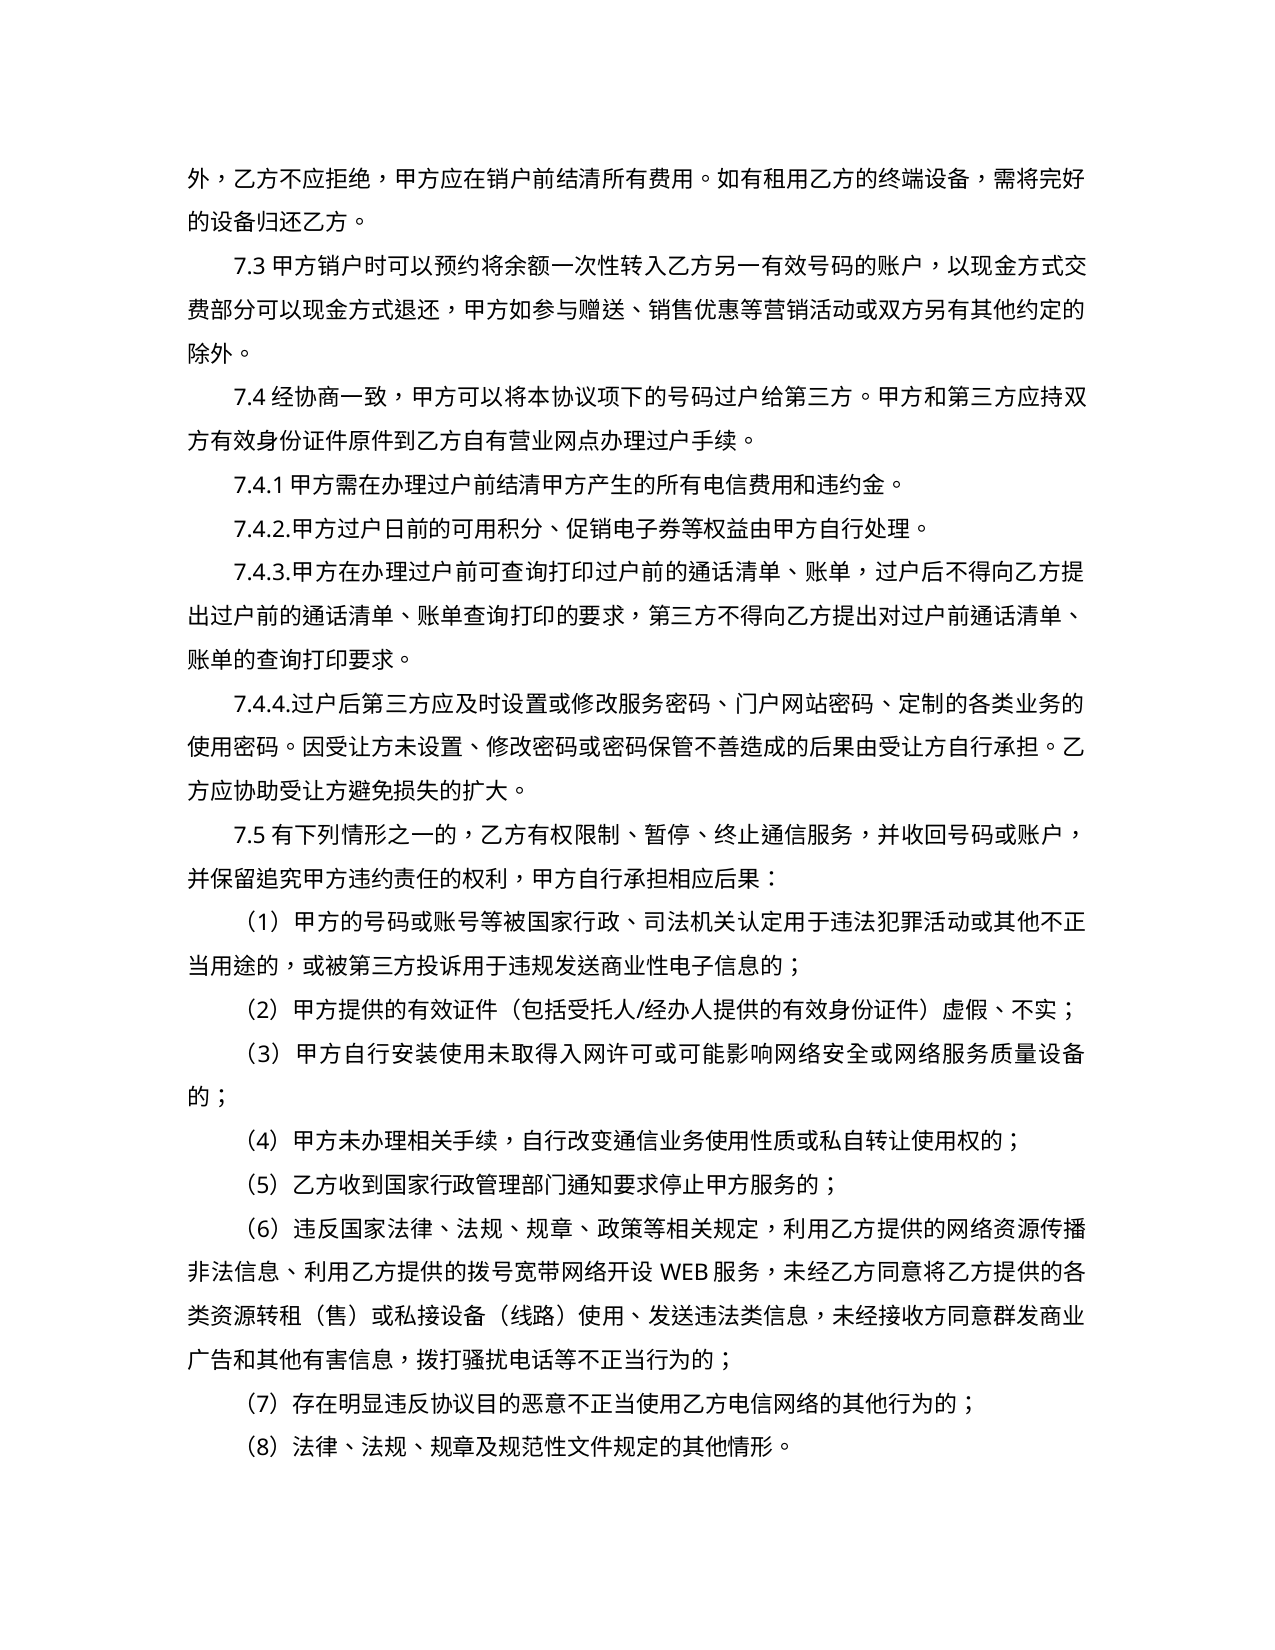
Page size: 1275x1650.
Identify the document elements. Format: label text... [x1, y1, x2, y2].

text （3）甲方自行安装使用未取得入网许可或可能影响网络安全或网络服务质量设备的； [187, 1025, 1087, 1112]
text （5）乙方收到国家行政管理部门通知要求停止甲方服务的； [187, 1156, 1087, 1200]
text 7.3甲方销户时可以预约将余额一次性转入乙方另一有效号码的账户，以现金方式交费部分可以现金方式退还，甲方如参与赠送、销售优惠等营销活动或双方另有其他约定的除外。 [187, 237, 1087, 369]
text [187, 150, 1087, 237]
text （4）甲方未办理相关手续，自行改变通信业务使用性质或私自转让使用权的； [187, 1112, 1087, 1156]
text （8）法律、法规、规章及规范性文件规定的其他情形。 [187, 1419, 1087, 1462]
text 7.4经协商一致，甲方可以将本协议项下的号码过户给第三方。甲方和第三方应持双方有效身份证件原件到乙方自有营业网点办理过户手续。 [187, 369, 1087, 456]
text 7.4.4.过户后第三方应及时设置或修改服务密码、门户网站密码、定制的各类业务的使用密码。因受让方未设置、修改密码或密码保管不善造成的后果由受让方自行承担。乙方应协助受让方避免损失的扩大。 [187, 675, 1087, 806]
text 7.4.2.甲方过户日前的可用积分、促销电子券等权益由甲方自行处理。 [187, 500, 1087, 544]
text （6）违反国家法律、法规、规章、政策等相关规定，利用乙方提供的网络资源传播非法信息、利用乙方提供的拨号宽带网络开设WEB服务，未经乙方同意将乙方提供的各类资源转租（售）或私接设备（线路）使用、发送违法类信息，未经接收方同意群发商业广告和其他有害信息，拨打骚扰电话等不正当行为的； [187, 1200, 1087, 1375]
text （7）存在明显违反协议目的恶意不正当使用乙方电信网络的其他行为的； [187, 1375, 1087, 1419]
text （2）甲方提供的有效证件（包括受托人/经办人提供的有效身份证件）虚假、不实； [187, 981, 1087, 1025]
text 7.4.3.甲方在办理过户前可查询打印过户前的通话清单、账单，过户后不得向乙方提出过户前的通话清单、账单查询打印的要求，第三方不得向乙方提出对过户前通话清单、账单的查询打印要求。 [187, 544, 1087, 675]
text 7.4.1甲方需在办理过户前结清甲方产生的所有电信费用和违约金。 [187, 456, 1087, 500]
text （1）甲方的号码或账号等被国家行政、司法机关认定用于违法犯罪活动或其他不正当用途的，或被第三方投诉用于违规发送商业性电子信息的； [187, 894, 1087, 981]
text 7.5有下列情形之一的，乙方有权限制、暂停、终止通信服务，并收回号码或账户，并保留追究甲方违约责任的权利，甲方自行承担相应后果： [187, 806, 1087, 894]
